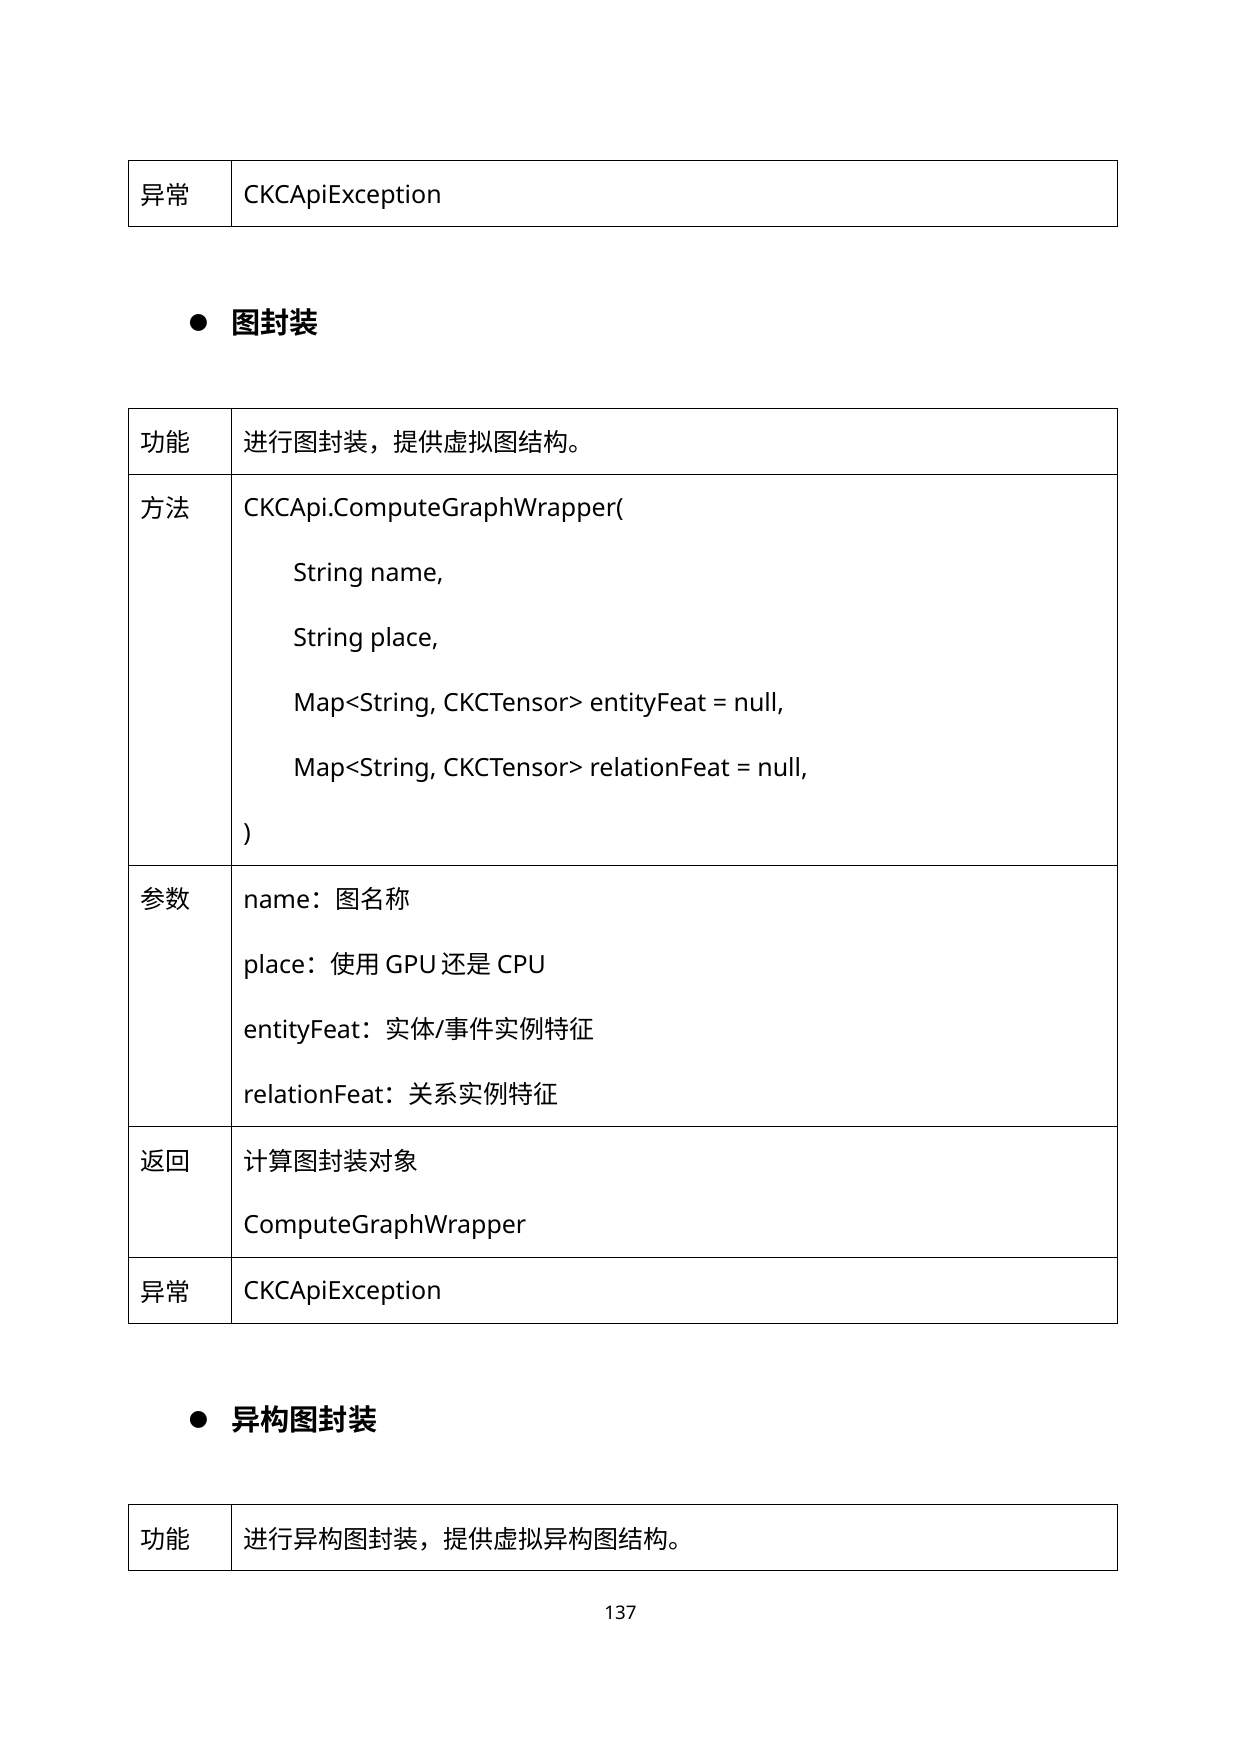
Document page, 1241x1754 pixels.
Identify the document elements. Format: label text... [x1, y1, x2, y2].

table_header 进行图封装，提供虚拟图结构。 [232, 409, 1117, 473]
table_cell 异常 [129, 1258, 231, 1323]
table_cell 返回 [129, 1127, 231, 1257]
table_cell CKCApi.ComputeGraphWrapper( String name, String place, Map<String, CKCTensor> entityFeat = null, Map<String, CKCTensor> relationFeat = null, ) [232, 475, 1117, 864]
table_cell CKCApiException [232, 1258, 1117, 1323]
table_header 进行异构图封装，提供虚拟异构图结构。 [232, 1505, 1117, 1570]
subtitle 图封装 [187, 288, 1053, 353]
table_cell CKCApiException [232, 161, 1117, 226]
subtitle 异构图封装 [187, 1385, 1053, 1450]
table_cell name：图名称 place：使用GPU还是CPU entityFeat：实体/事件实例特征 relationFeat：关系实例特征 [232, 866, 1117, 1126]
table_header 功能 [129, 409, 231, 473]
table_cell 方法 [129, 475, 231, 864]
table_cell 异常 [129, 161, 231, 226]
table_header 功能 [129, 1505, 231, 1570]
table_cell 计算图封装对象 ComputeGraphWrapper [232, 1127, 1117, 1257]
table_cell 参数 [129, 866, 231, 1126]
